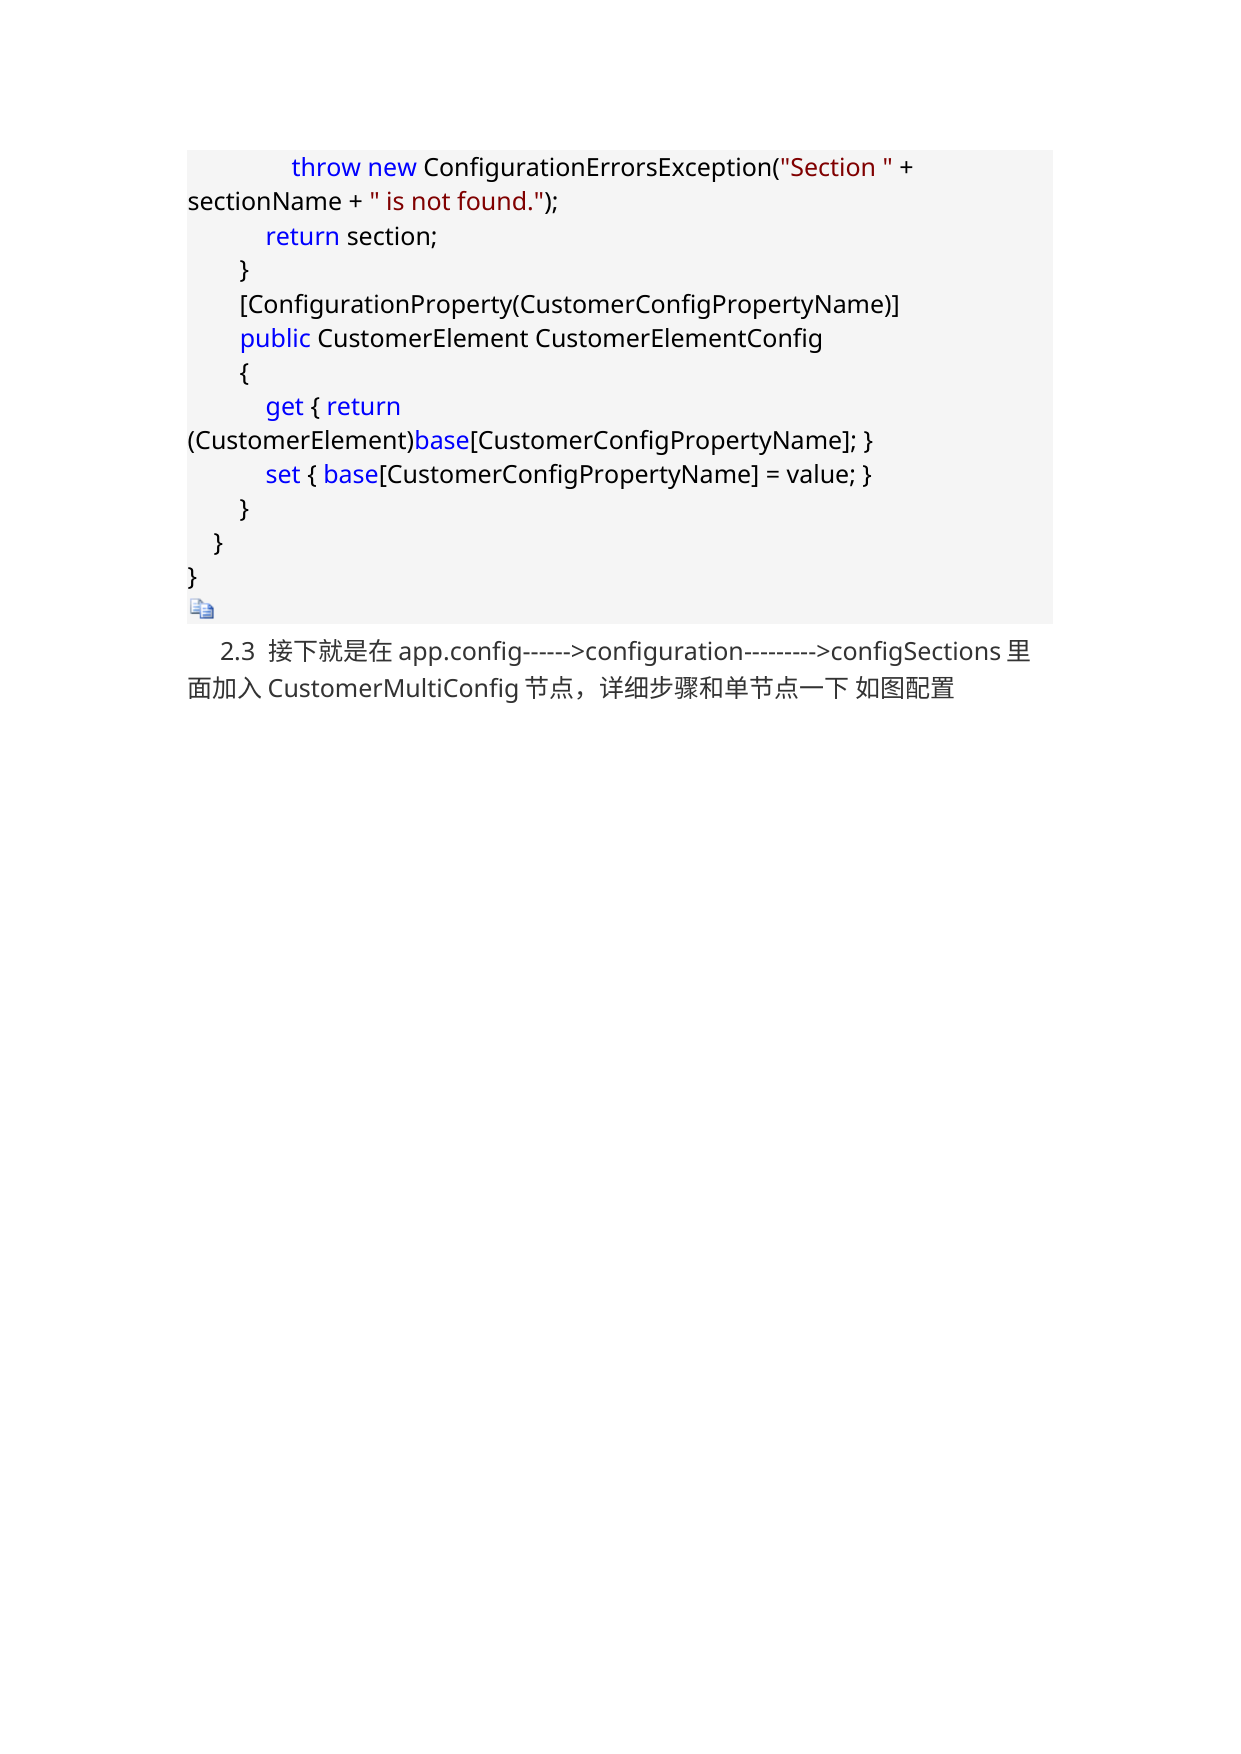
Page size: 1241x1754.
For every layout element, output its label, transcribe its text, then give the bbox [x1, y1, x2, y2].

text public CustomerElement CustomerElementConfig [187, 320, 1053, 354]
text } [187, 491, 1053, 525]
text { [187, 354, 1053, 388]
text [ConfigurationProperty(CustomerConfigPropertyName)] [187, 286, 1053, 320]
text } [187, 252, 1053, 286]
text 2.3 接下就是在app.config------>configuration--------->configSections里面加入CustomerMultiConfig节点，详细步骤和单节点一下 如图配置 [187, 632, 1053, 704]
text throw new ConfigurationErrorsException("Section " + sectionName + " is not found."); [187, 150, 1053, 218]
text } [187, 559, 1053, 593]
text } [187, 525, 1053, 559]
text set { base[CustomerConfigPropertyName] = value; } [187, 457, 1053, 491]
text get { return (CustomerElement)base[CustomerConfigPropertyName]; } [187, 388, 1053, 457]
picture [187, 592, 219, 624]
text return section; [187, 218, 1053, 252]
